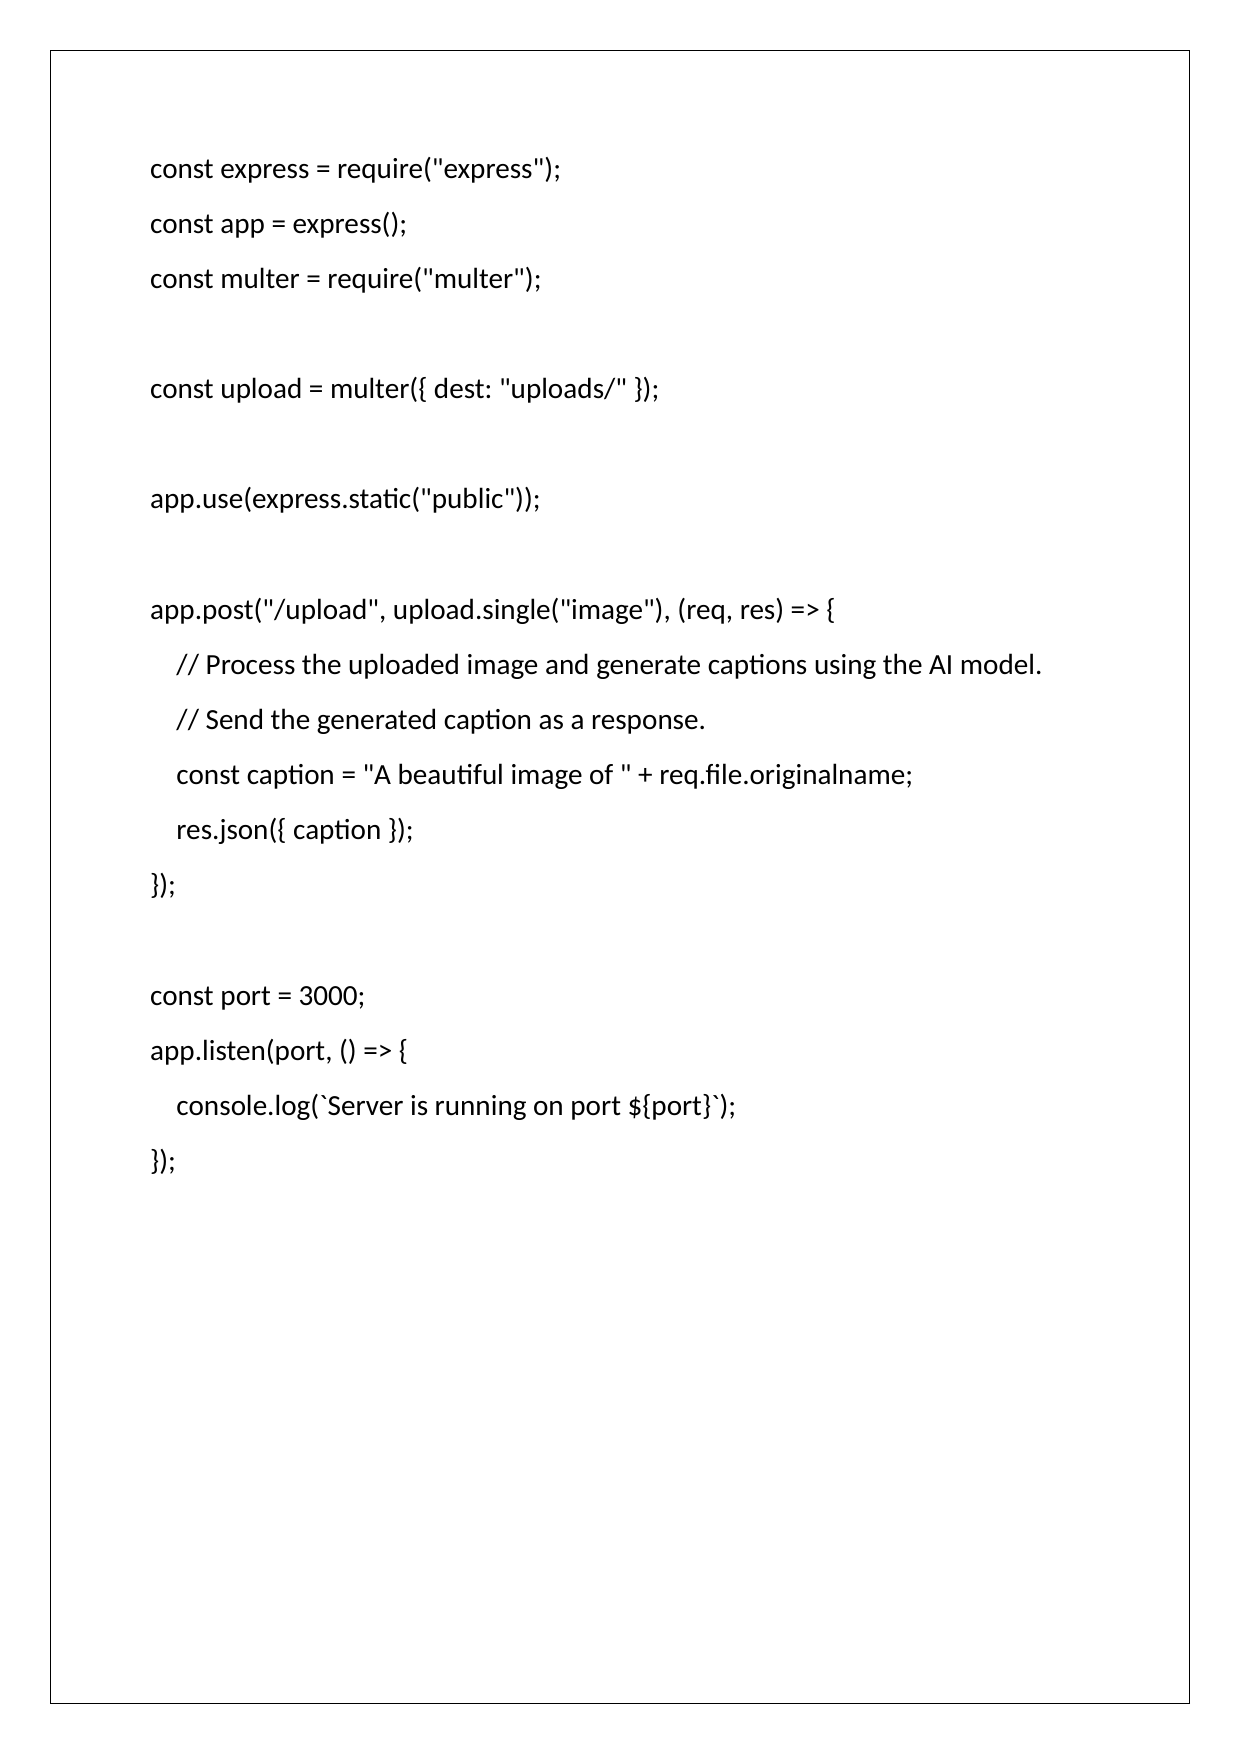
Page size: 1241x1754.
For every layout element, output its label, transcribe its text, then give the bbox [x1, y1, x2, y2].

text // Process the uploaded image and generate captions using the AI model. [150, 646, 1090, 682]
text app.use(express.static("public")); [150, 481, 1090, 516]
text const caption = "A beautiful image of " + req.file.originalname; [150, 756, 1090, 792]
text }); [150, 866, 1090, 902]
text const port = 3000; [150, 977, 1090, 1012]
text // Send the generated caption as a response. [150, 701, 1090, 737]
text app.post("/upload", upload.single("image"), (req, res) => { [150, 591, 1090, 626]
text console.log(`Server is running on port ${port}`); [150, 1087, 1090, 1122]
text }); [150, 1142, 1090, 1177]
text app.listen(port, () => { [150, 1032, 1090, 1067]
text res.json({ caption }); [150, 811, 1090, 847]
text const express = require("express"); [150, 150, 1090, 186]
text const app = express(); [150, 205, 1090, 241]
text const multer = require("multer"); [150, 260, 1090, 296]
text const upload = multer({ dest: "uploads/" }); [150, 370, 1090, 406]
